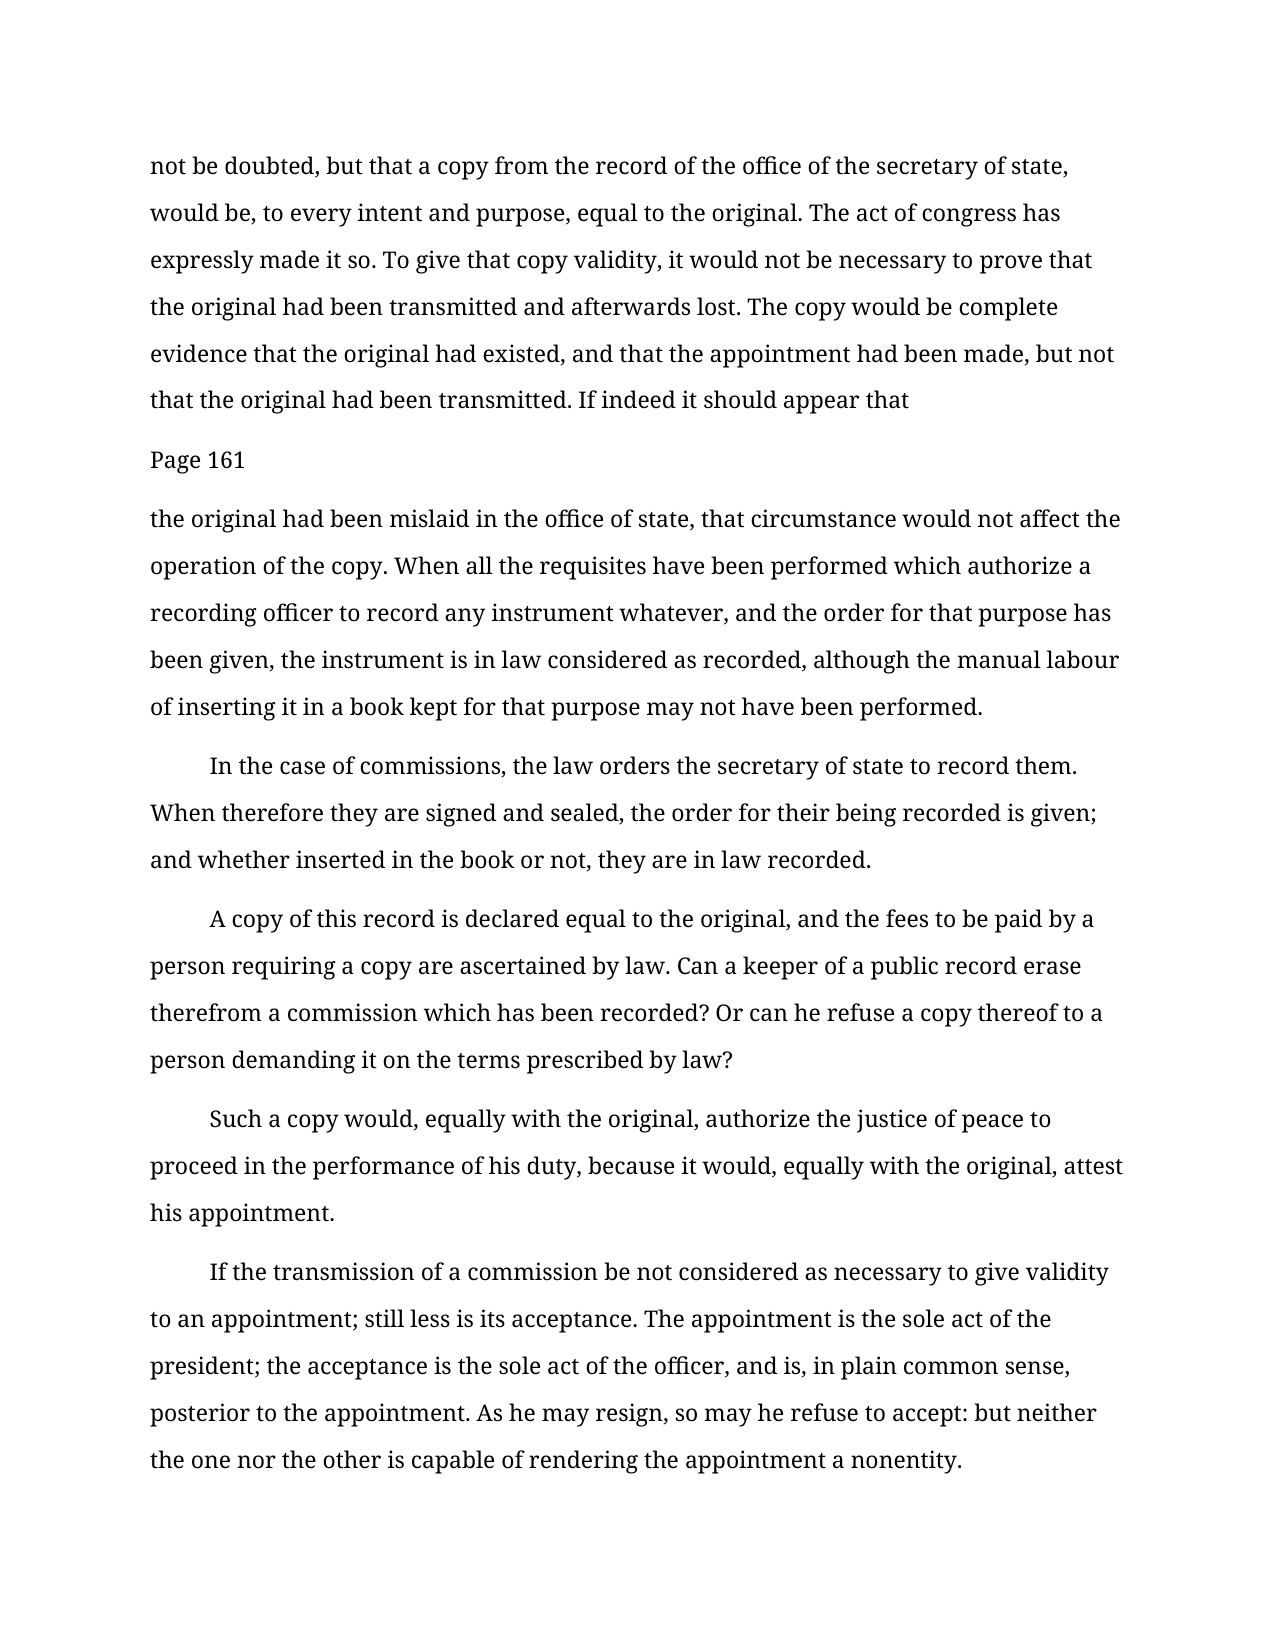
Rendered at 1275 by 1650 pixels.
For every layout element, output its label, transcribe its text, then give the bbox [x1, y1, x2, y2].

text Such a copy would, equally with the original, authorize the justice of peace to proceed in the performance of his duty, because it would, equally with the original, attest his appointment. [150, 1103, 1125, 1228]
text Page 161 [150, 444, 1125, 475]
text In the case of commissions, the law orders the secretary of state to record them. When therefore they are signed and sealed, the order for their being recorded is given; and whether inserted in the book or not, they are in law recorded. [150, 750, 1125, 875]
text the original had been mislaid in the office of state, that circumstance would not affect the operation of the copy. When all the requisites have been performed which authorize a recording officer to record any instrument whatever, and the order for that purpose has been given, the instrument is in law considered as recorded, although the manual labour of inserting it in a book kept for that purpose may not have been performed. [150, 503, 1125, 722]
text A copy of this record is declared equal to the original, and the fees to be paid by a person requiring a copy are ascertained by law. Can a keeper of a public record erase therefrom a commission which has been recorded? Or can he refuse a copy thereof to a person demanding it on the terms prescribed by law? [150, 903, 1125, 1075]
